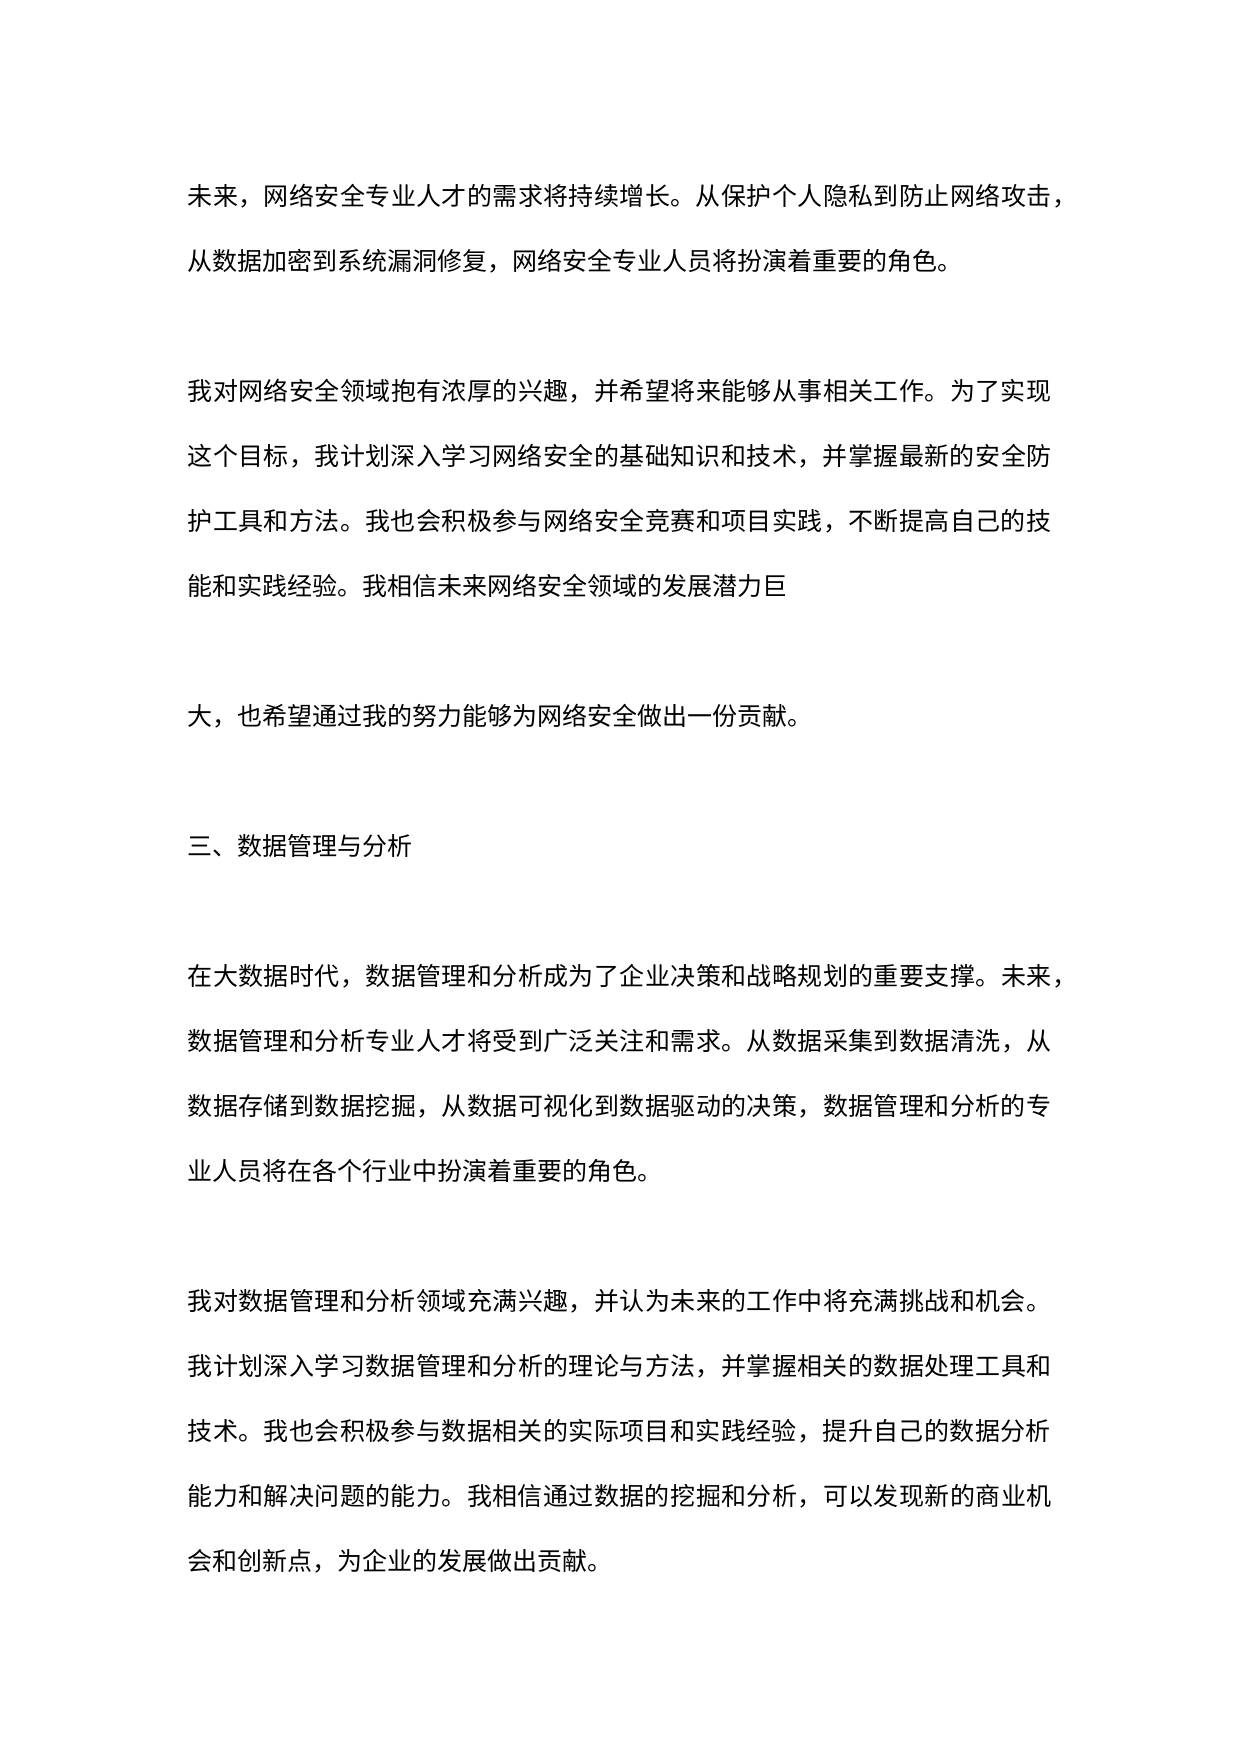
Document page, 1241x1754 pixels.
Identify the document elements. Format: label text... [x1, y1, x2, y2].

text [187, 162, 1053, 292]
text 我对数据管理和分析领域充满兴趣，并认为未来的工作中将充满挑战和机会。我计划深入学习数据管理和分析的理论与方法，并掌握相关的数据处理工具和技术。我也会积极参与数据相关的实际项目和实践经验，提升自己的数据分析能力和解决问题的能力。我相信通过数据的挖掘和分析，可以发现新的商业机会和创新点，为企业的发展做出贡献。 [187, 1267, 1053, 1592]
text 三、数据管理与分析 [187, 812, 1053, 877]
text 在大数据时代，数据管理和分析成为了企业决策和战略规划的重要支撑。未来，数据管理和分析专业人才将受到广泛关注和需求。从数据采集到数据清洗，从数据存储到数据挖掘，从数据可视化到数据驱动的决策，数据管理和分析的专业人员将在各个行业中扮演着重要的角色。 [187, 942, 1053, 1202]
text 大，也希望通过我的努力能够为网络安全做出一份贡献。 [187, 682, 1053, 747]
text 我对网络安全领域抱有浓厚的兴趣，并希望将来能够从事相关工作。为了实现这个目标，我计划深入学习网络安全的基础知识和技术，并掌握最新的安全防护工具和方法。我也会积极参与网络安全竞赛和项目实践，不断提高自己的技能和实践经验。我相信未来网络安全领域的发展潜力巨 [187, 357, 1053, 617]
